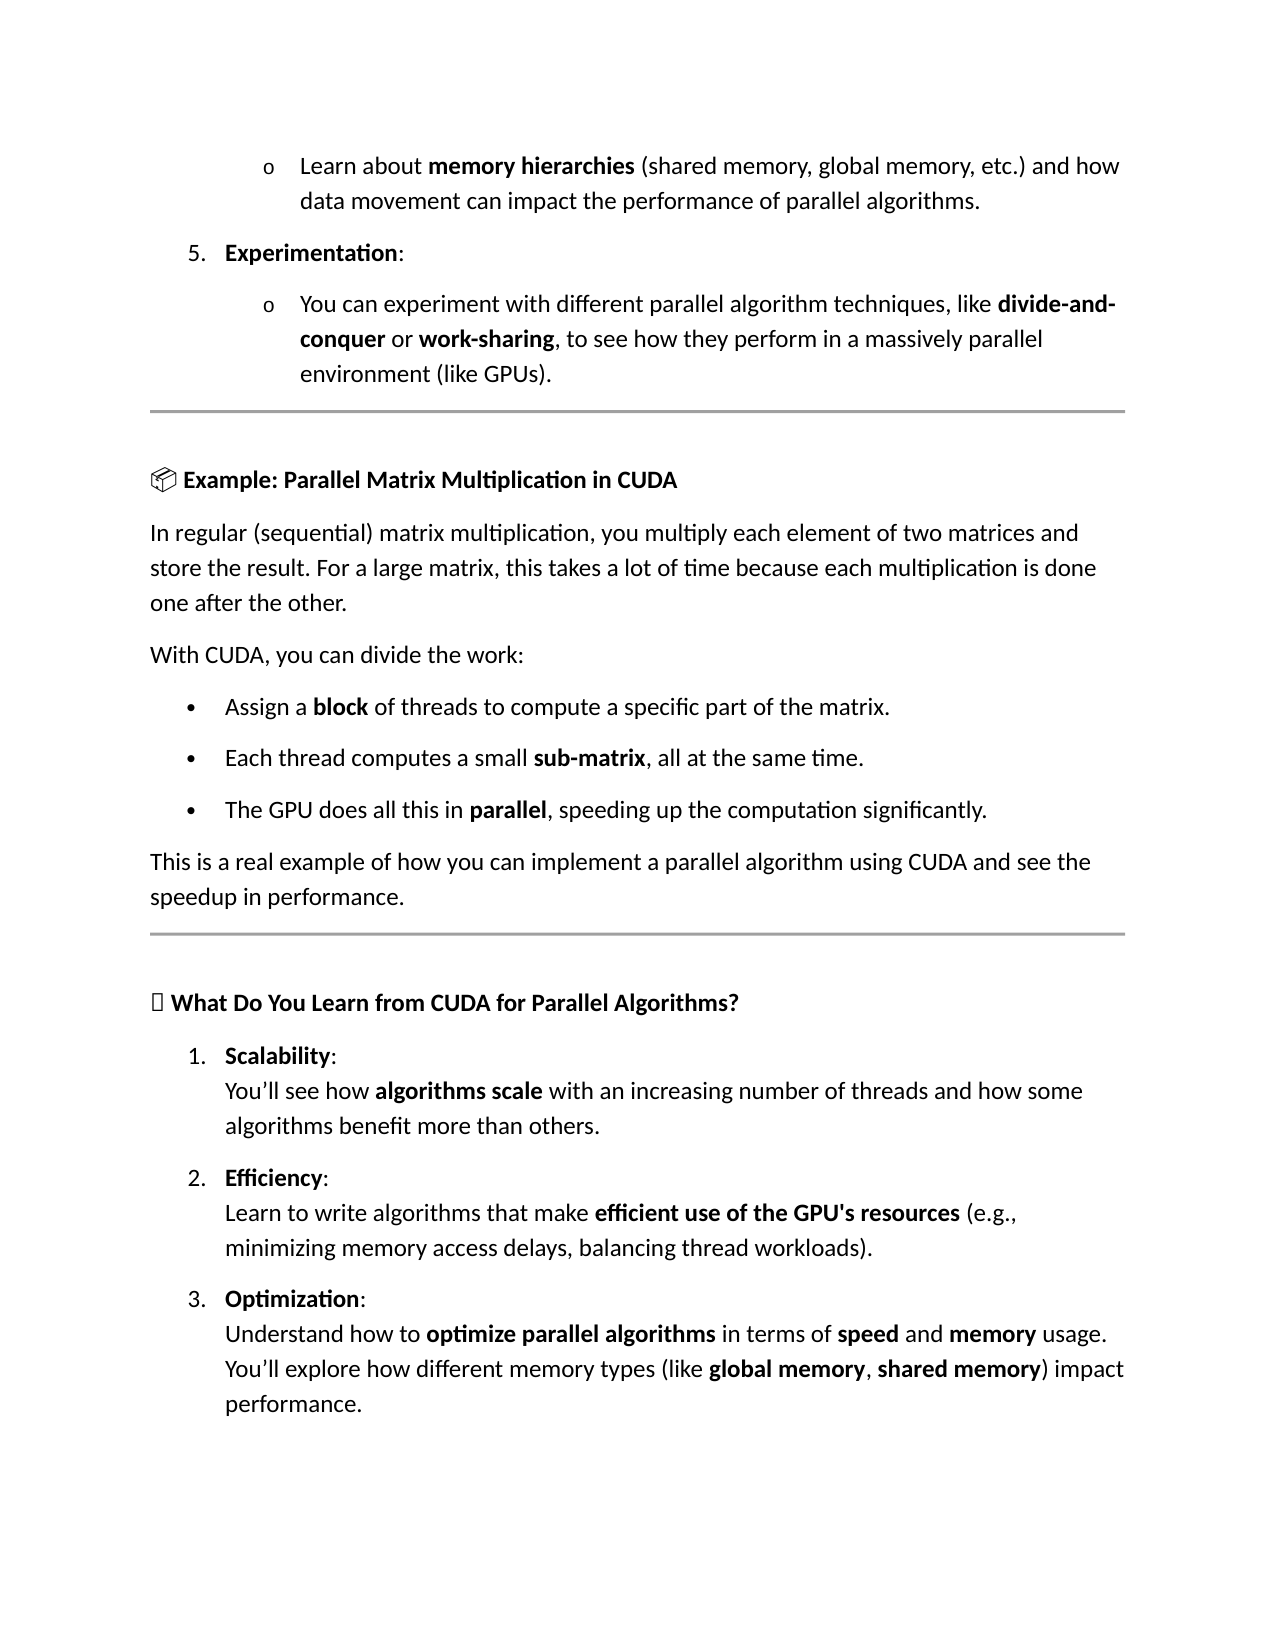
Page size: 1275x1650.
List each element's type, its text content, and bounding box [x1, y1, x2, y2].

list Efficiency: Learn to write algorithms that make efficient use of the GPU's resources (e.g., minimizing memory access delays, balancing thread workloads). [187, 1162, 1125, 1262]
text In regular (sequential) matrix multiplication, you multiply each element of two matrices and store the result. For a large matrix, this takes a lot of time because each multiplication is done one after the other. [150, 517, 1125, 618]
list Scalability: You’ll see how algorithms scale with an increasing number of threads and how some algorithms benefit more than others. [187, 1040, 1125, 1141]
text With CUDA, you can divide the work: [150, 639, 1125, 670]
list Each thread computes a small sub-matrix, all at the same time. [187, 742, 1125, 773]
list The GPU does all this in parallel, speeding up the computation significantly. [187, 794, 1125, 825]
text 🎯 What Do You Learn from CUDA for Parallel Algorithms? [150, 984, 1125, 1018]
list Learn about memory hierarchies (shared memory, global memory, etc.) and how data movement can impact the performance of parallel algorithms. [262, 150, 1125, 216]
text This is a real example of how you can implement a parallel algorithm using CUDA and see the speedup in performance. [150, 846, 1125, 911]
list Experimentation: [187, 237, 1125, 267]
list You can experiment with different parallel algorithm techniques, like divide-and-conquer or work-sharing, to see how they perform in a massively parallel environment (like GPUs). [262, 288, 1125, 389]
list Optimization: Understand how to optimize parallel algorithms in terms of speed and memory usage. You’ll explore how different memory types (like global memory, shared memory) impact performance. [187, 1283, 1125, 1419]
text 📦 Example: Parallel Matrix Multiplication in CUDA [150, 462, 1125, 496]
list Assign a block of threads to compute a specific part of the matrix. [187, 691, 1125, 721]
